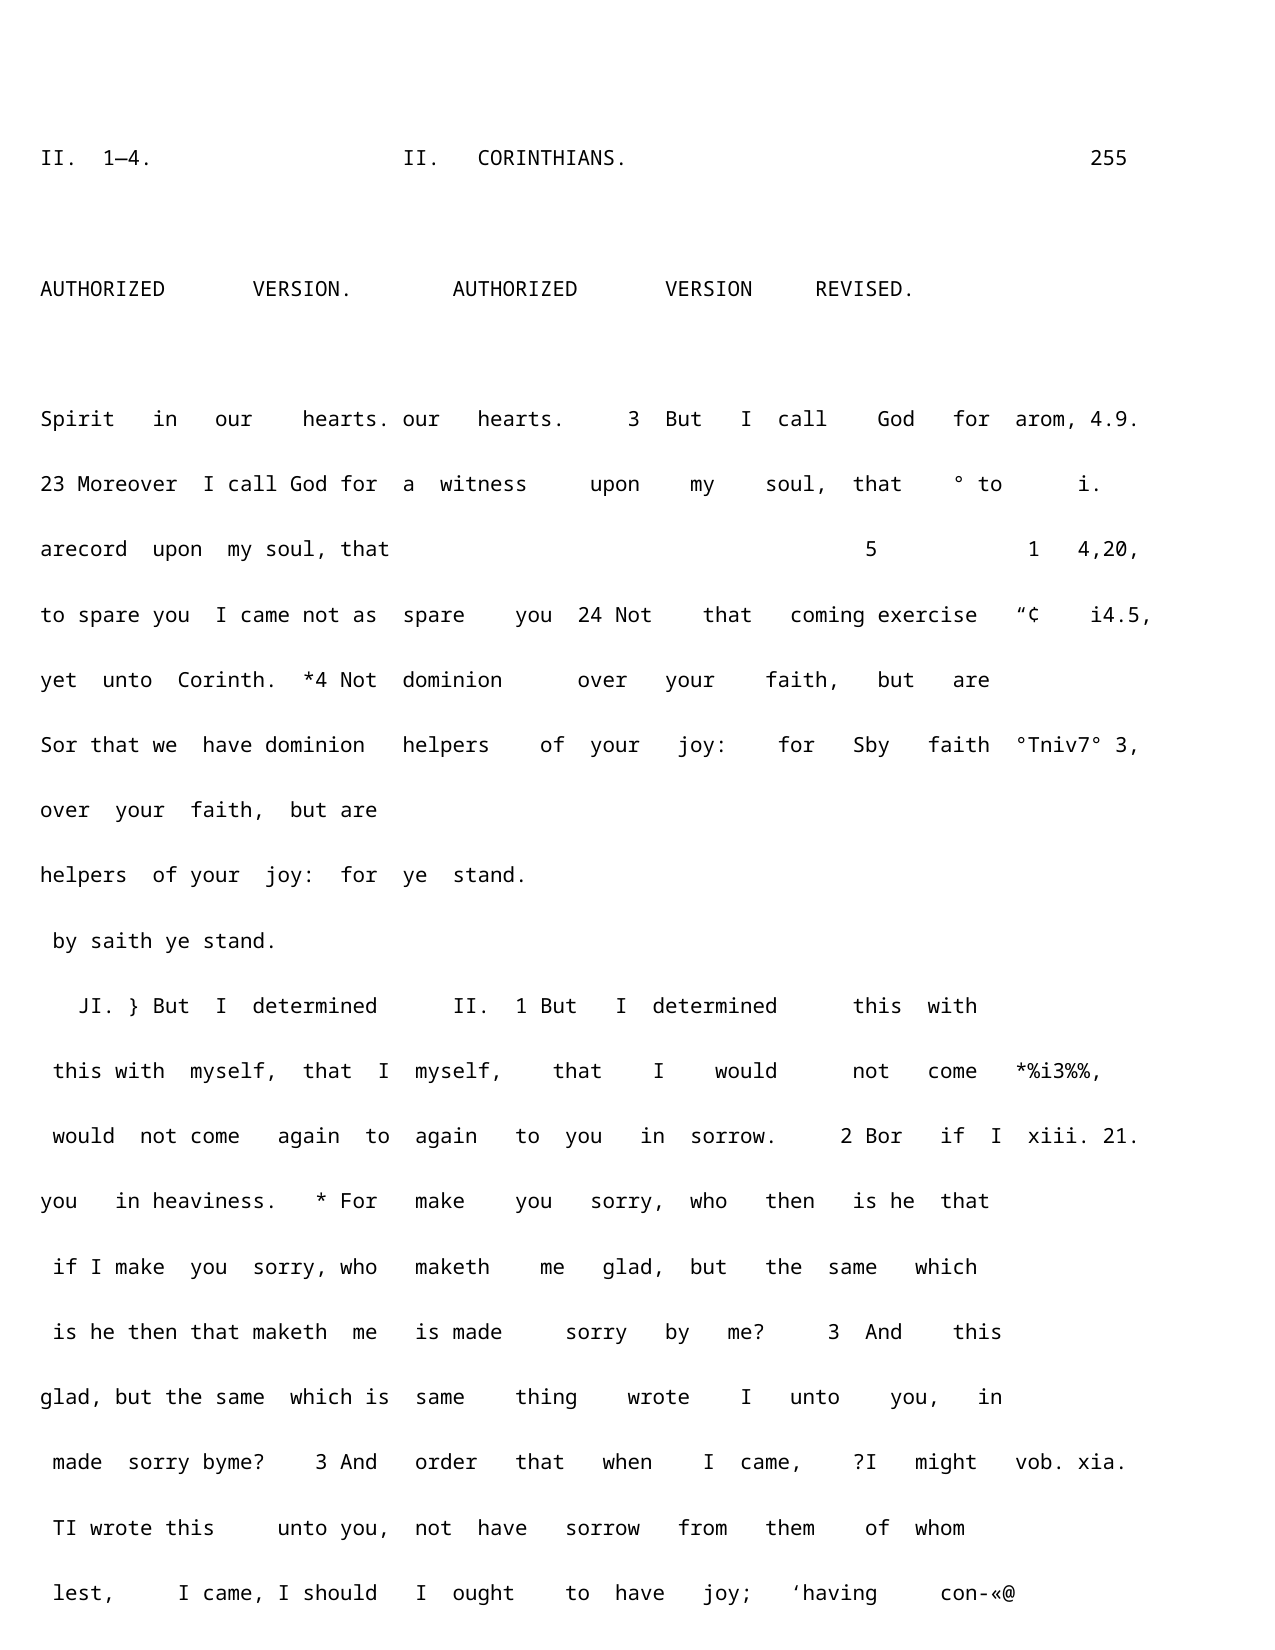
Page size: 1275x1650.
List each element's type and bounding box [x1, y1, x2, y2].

text [15, 15, 1260, 1606]
